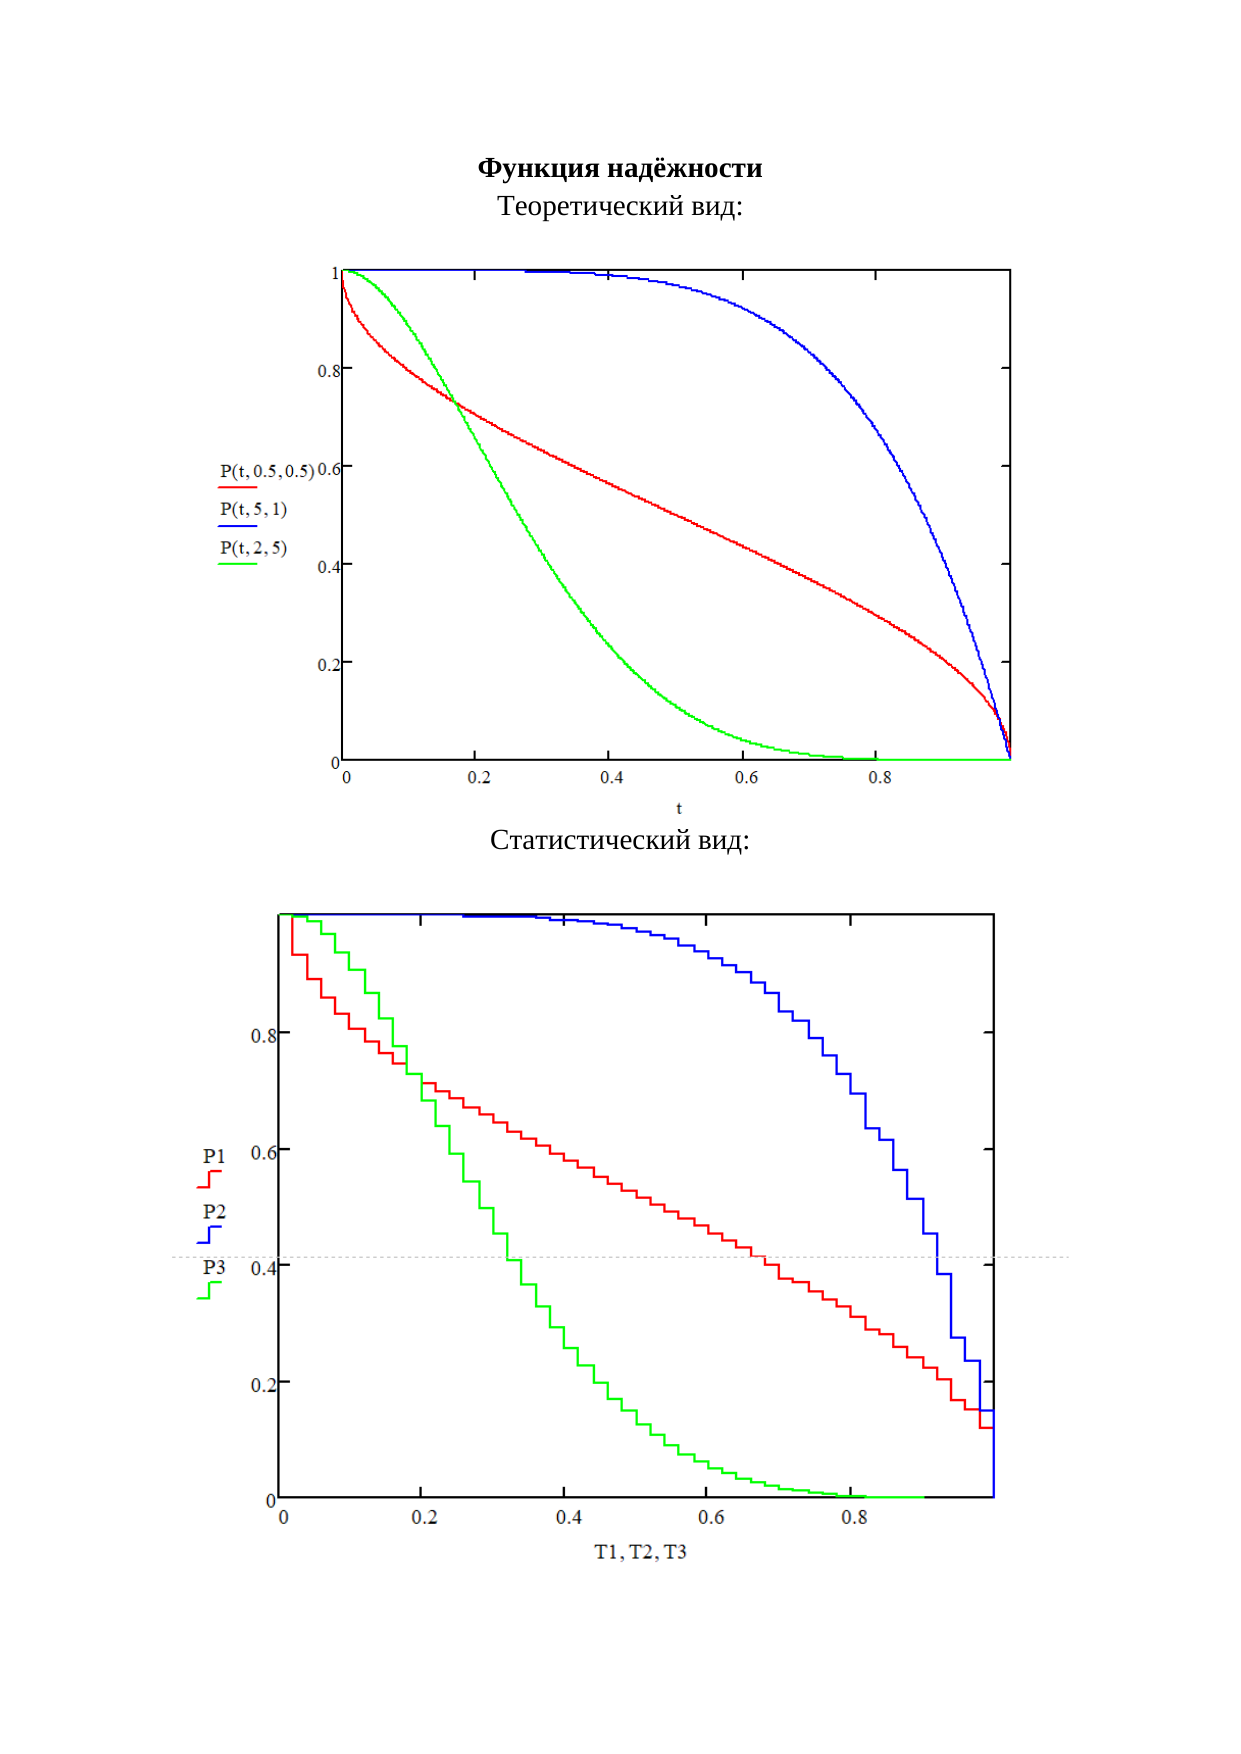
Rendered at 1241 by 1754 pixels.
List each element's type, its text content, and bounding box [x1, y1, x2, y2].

text Функция надёжности [150, 150, 1090, 183]
picture [190, 227, 1050, 819]
text Статистический вид: [150, 822, 1090, 856]
picture [171, 861, 1069, 1576]
text Теоретический вид: [150, 188, 1090, 222]
